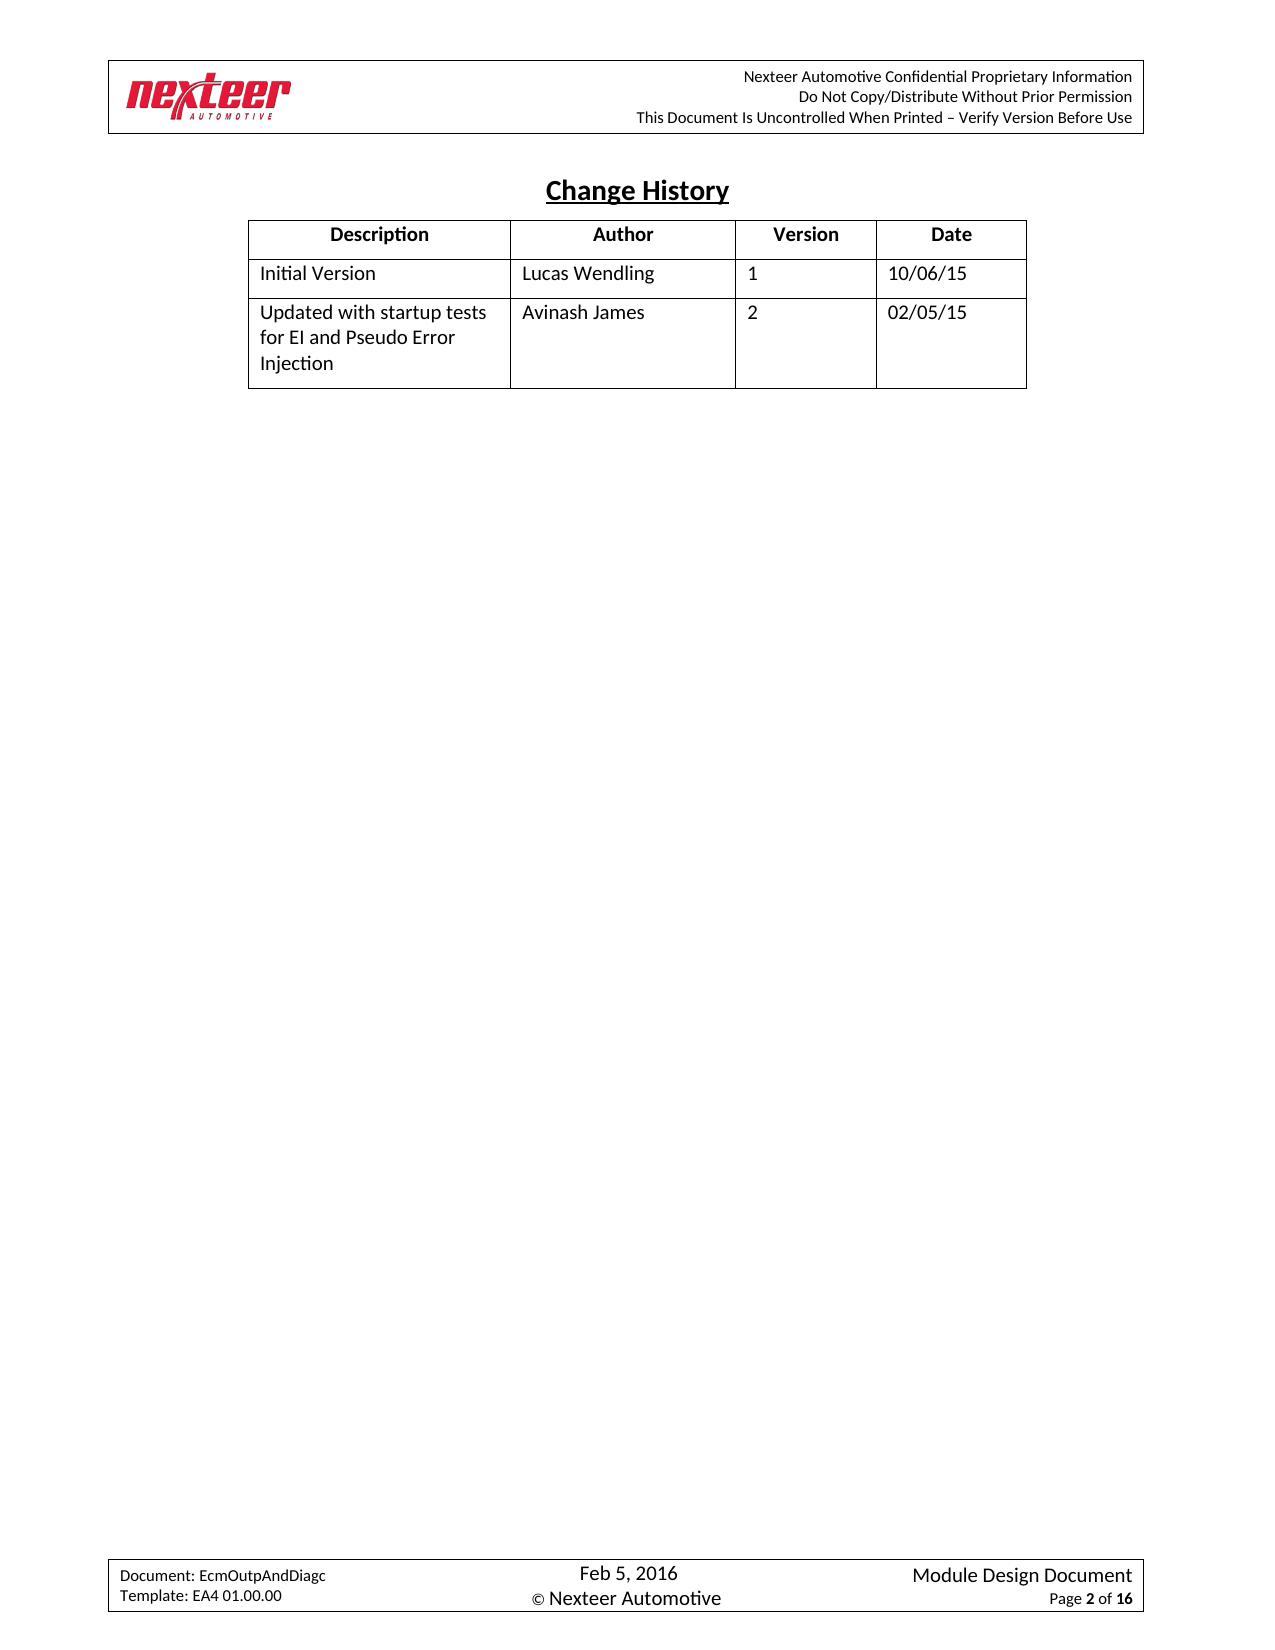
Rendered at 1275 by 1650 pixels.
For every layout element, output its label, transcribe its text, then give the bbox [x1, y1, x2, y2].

table_cell Lucas Wendling [511, 260, 735, 298]
table_cell 1 [736, 260, 876, 298]
table_header Version [736, 221, 876, 259]
table_header Description [249, 221, 510, 259]
table_cell 2 [736, 299, 876, 388]
table_cell 02/05/15 [877, 299, 1026, 388]
table_cell Avinash James [511, 299, 735, 388]
table_cell Initial Version [249, 260, 510, 298]
table_cell 10/06/15 [877, 260, 1026, 298]
text Saginaw, MI, USAChange History [120, 172, 1155, 207]
table_header Author [511, 221, 735, 259]
picture [120, 61, 295, 133]
table_header Date [877, 221, 1026, 259]
table_cell Updated with startup tests for EI and Pseudo Error Injection [249, 299, 510, 388]
